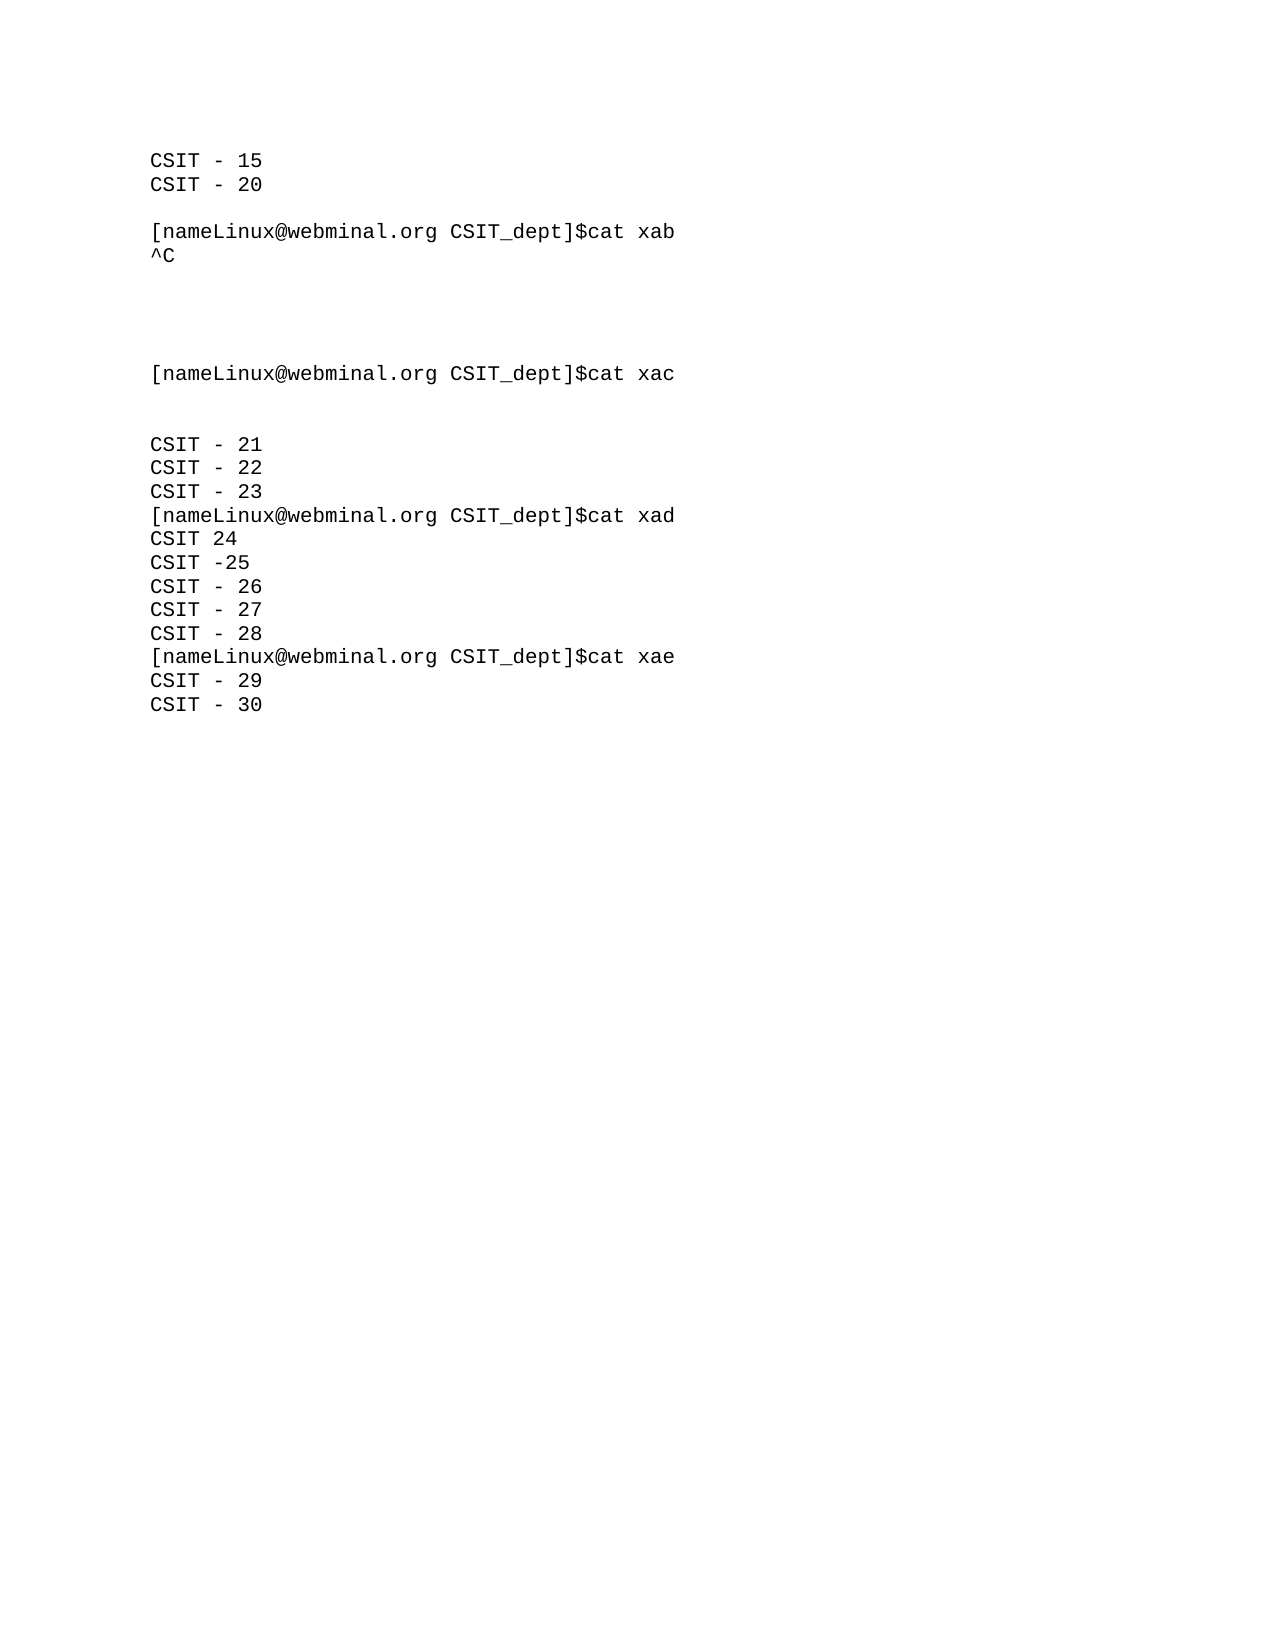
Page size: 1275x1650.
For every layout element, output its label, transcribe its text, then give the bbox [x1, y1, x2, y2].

text [nameLinux@webminal.org CSIT_dept]$cat xae [150, 647, 1125, 670]
text CSIT - 27 [150, 599, 1125, 623]
text [nameLinux@webminal.org CSIT_dept]$cat xad [150, 505, 1125, 528]
text CSIT - 23 [150, 481, 1125, 505]
text CSIT -25 [150, 552, 1125, 576]
text CSIT 24 [150, 528, 1125, 552]
text ^C [150, 244, 1125, 268]
text [nameLinux@webminal.org CSIT_dept]$cat xac [150, 363, 1125, 386]
text CSIT - 26 [150, 576, 1125, 599]
text CSIT - 21 [150, 434, 1125, 457]
text CSIT - 20 [150, 174, 1125, 197]
text [nameLinux@webminal.org CSIT_dept]$cat xab [150, 221, 1125, 244]
text CSIT - 28 [150, 623, 1125, 647]
text CSIT - 30 [150, 694, 1125, 717]
text CSIT - 29 [150, 670, 1125, 694]
text CSIT - 15 [150, 150, 1125, 174]
text CSIT - 22 [150, 457, 1125, 481]
